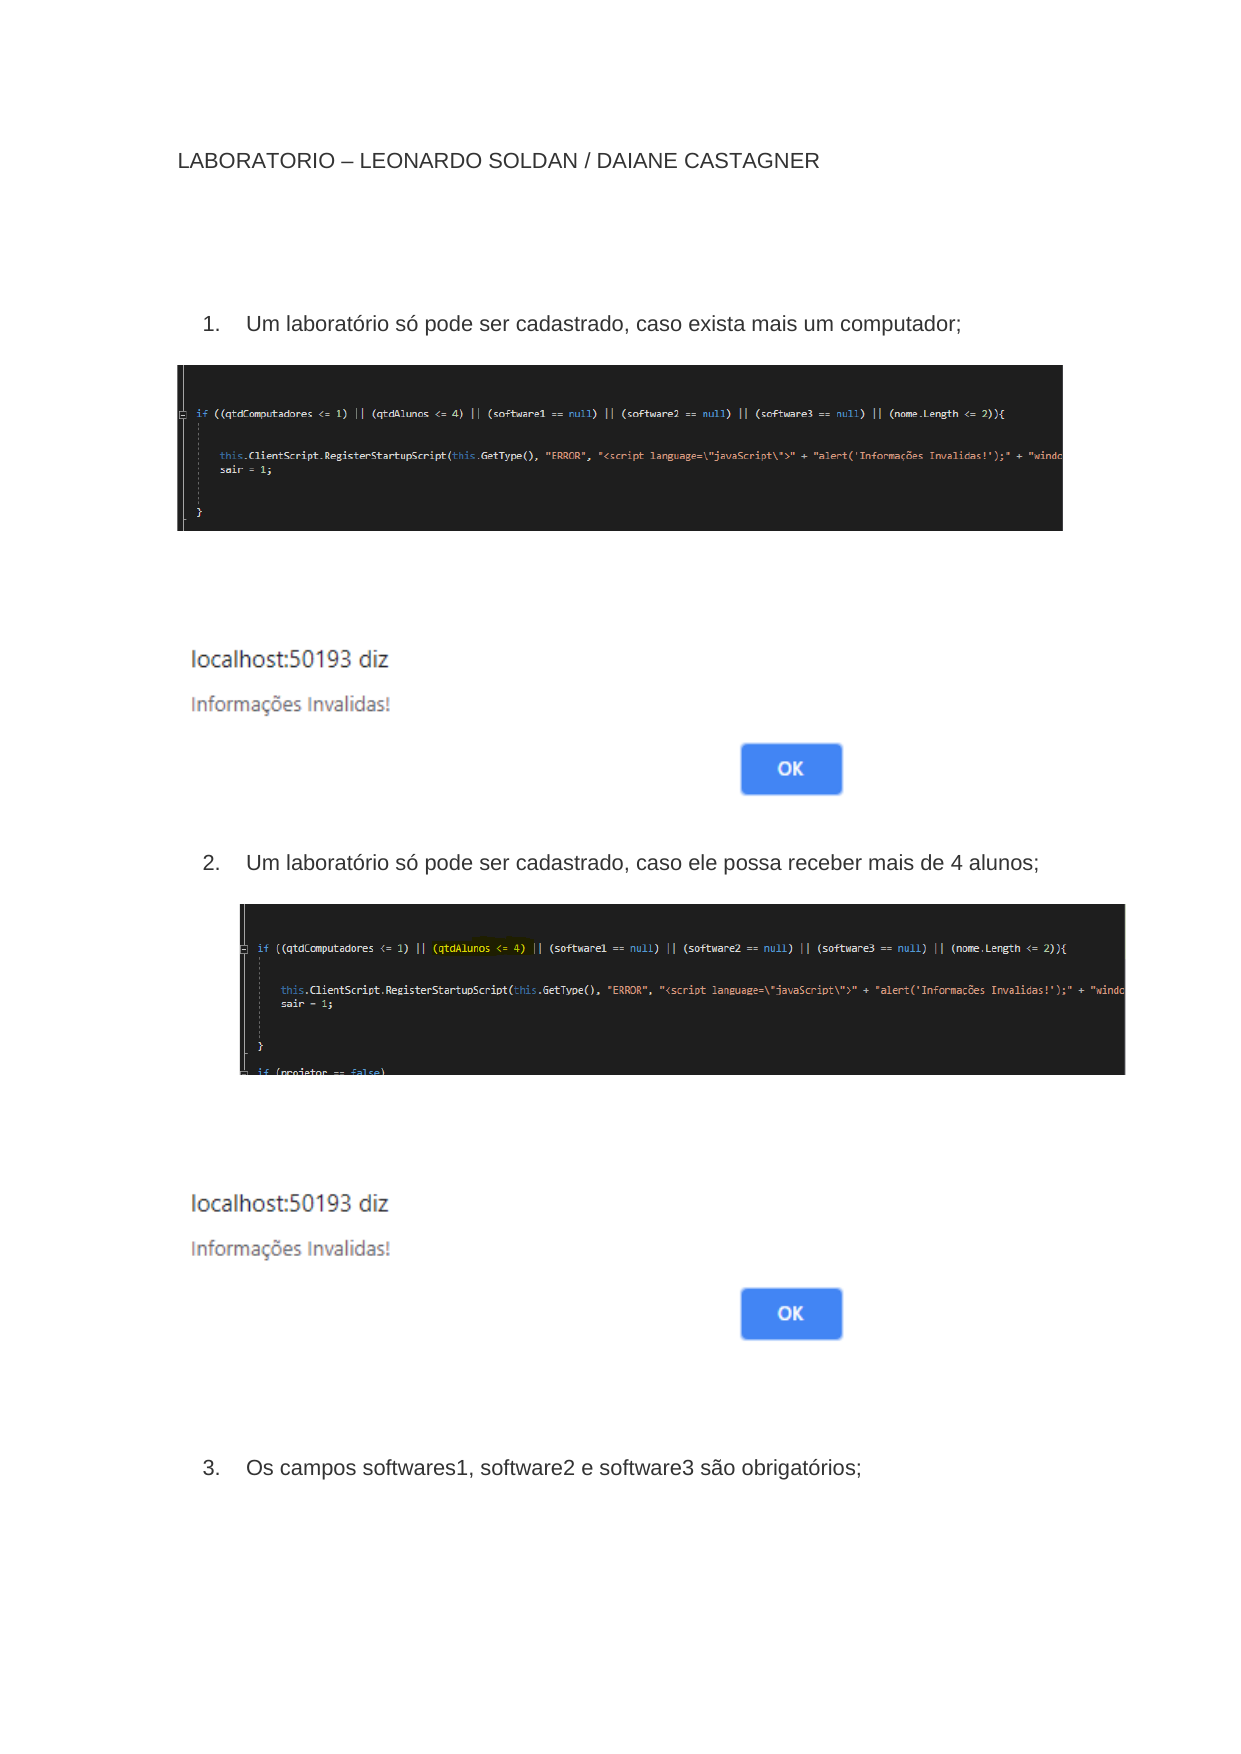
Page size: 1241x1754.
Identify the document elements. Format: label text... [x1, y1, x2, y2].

list Os campos softwares1, software2 e software3 são obrigatórios; [202, 1449, 1063, 1480]
picture [177, 619, 864, 815]
picture [177, 1164, 864, 1360]
text LABORATORIO – LEONARDO SOLDAN / DAIANE CASTAGNER [177, 148, 1063, 173]
picture [239, 904, 1126, 1075]
picture [177, 365, 1063, 531]
list Um laboratório só pode ser cadastrado, caso ele possa receber mais de 4 alunos; [202, 844, 1063, 875]
list Um laboratório só pode ser cadastrado, caso exista mais um computador; [202, 305, 1063, 337]
